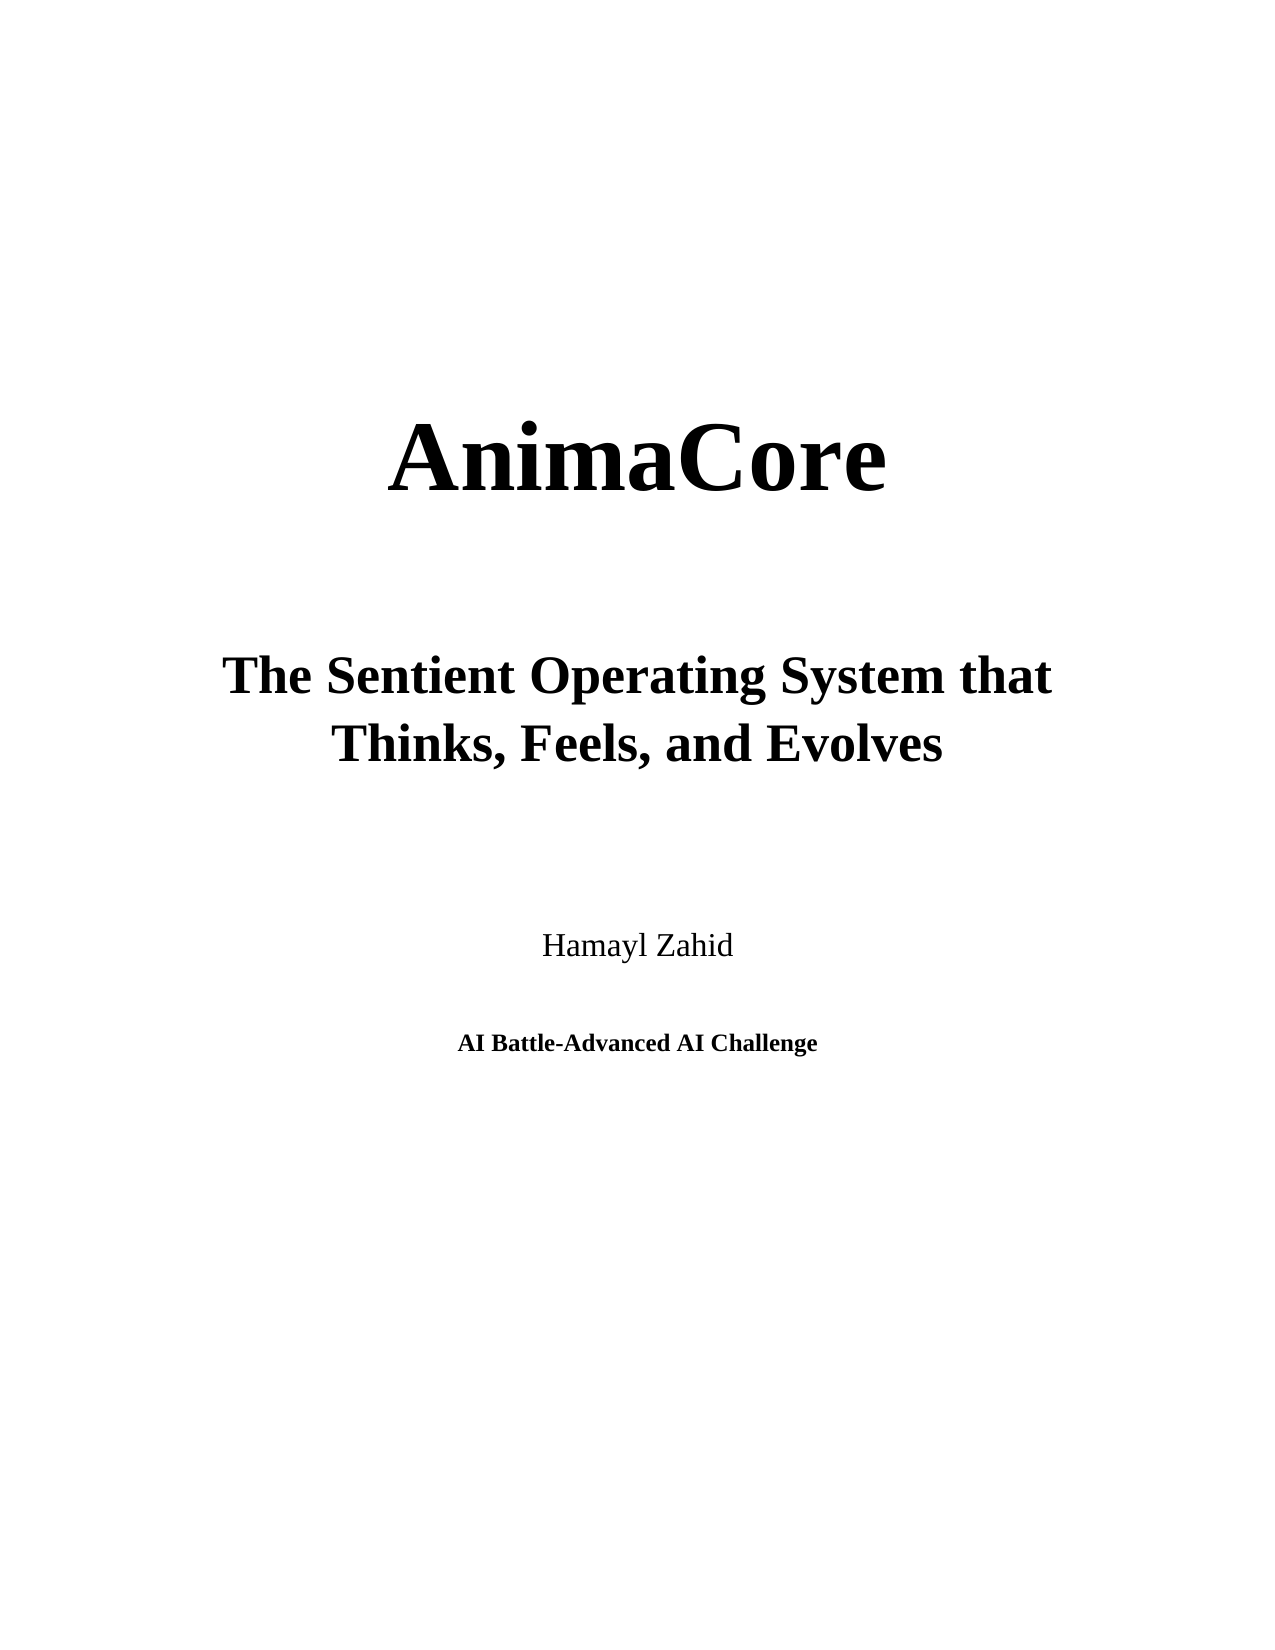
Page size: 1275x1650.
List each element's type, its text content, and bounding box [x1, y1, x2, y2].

text AI Battle-Advanced AI Challenge [150, 1028, 1125, 1057]
text Hamayl Zahid [150, 925, 1125, 963]
text AnimaCore [150, 397, 1125, 512]
text The Sentient Operating System that Thinks, Feels, and Evolves [150, 643, 1125, 773]
